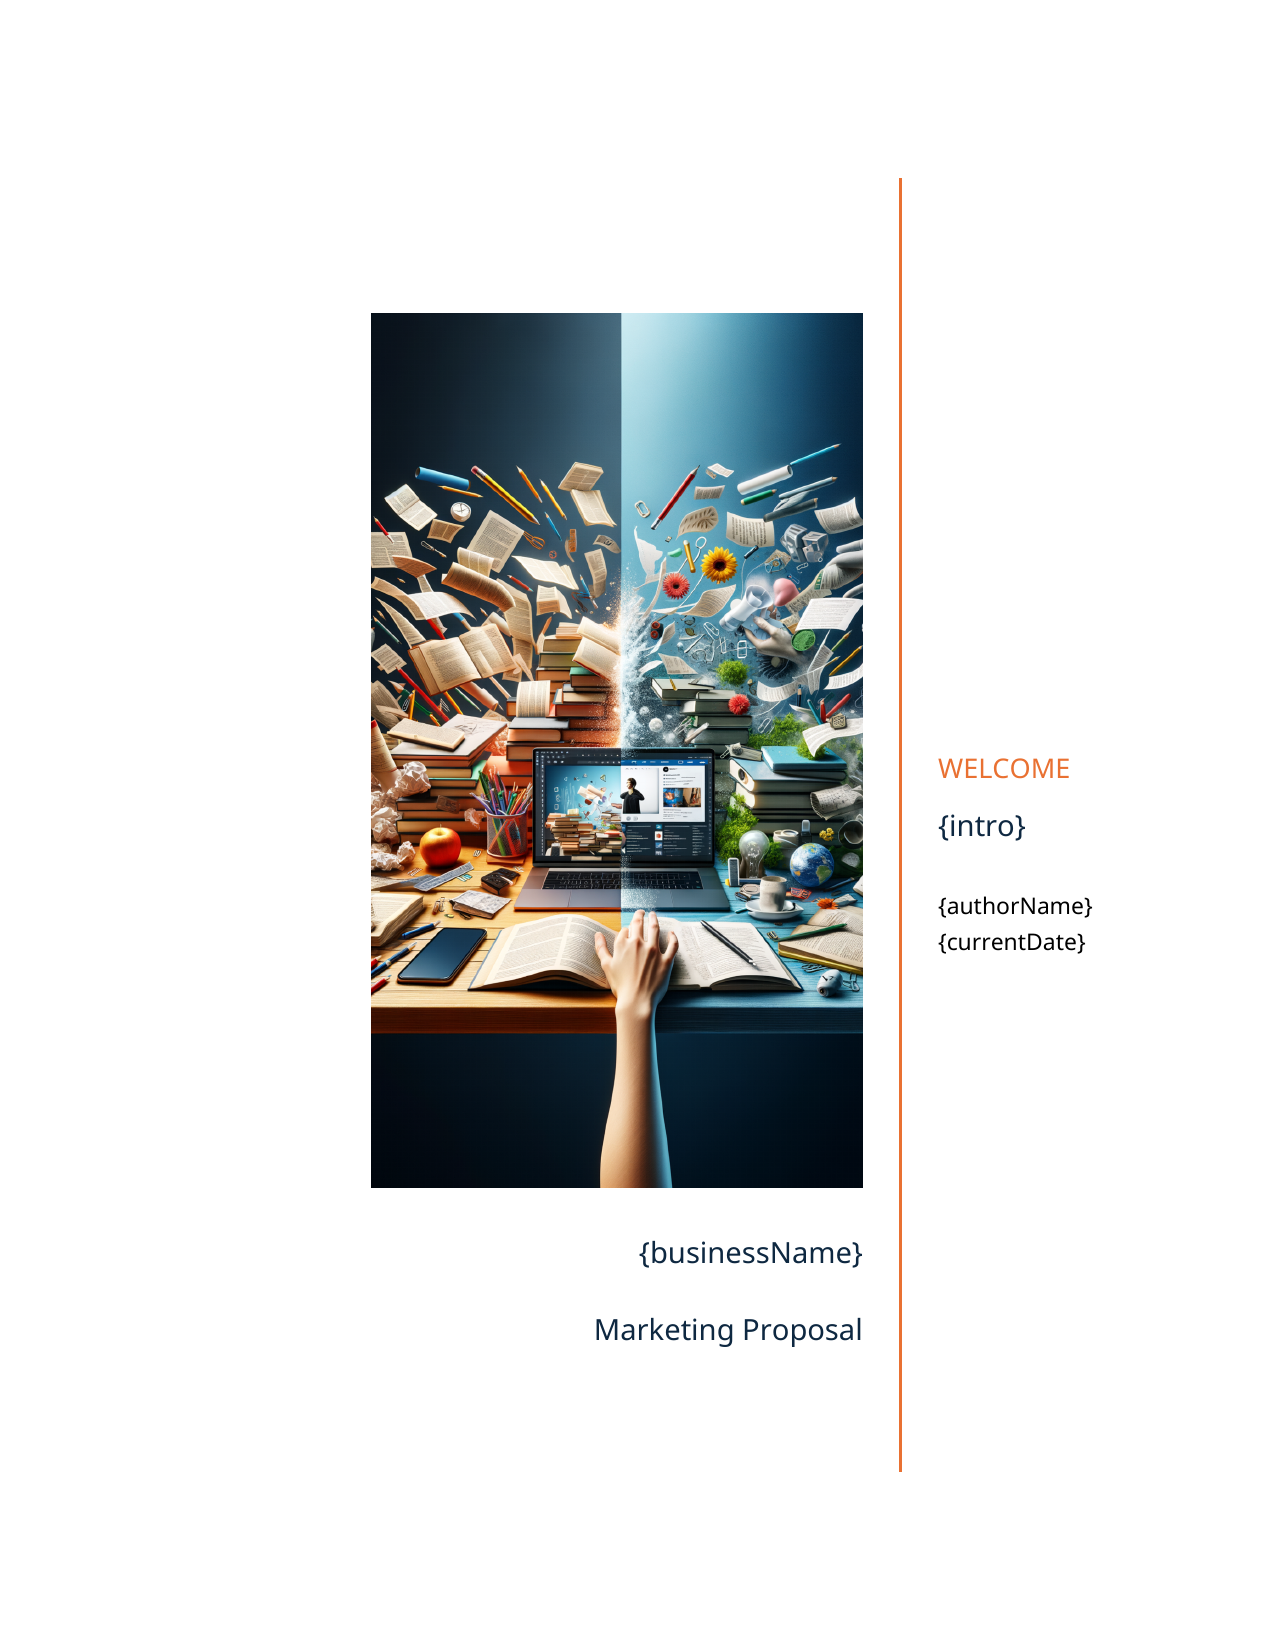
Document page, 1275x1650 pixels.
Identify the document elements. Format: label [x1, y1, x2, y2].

picture [371, 313, 863, 1188]
